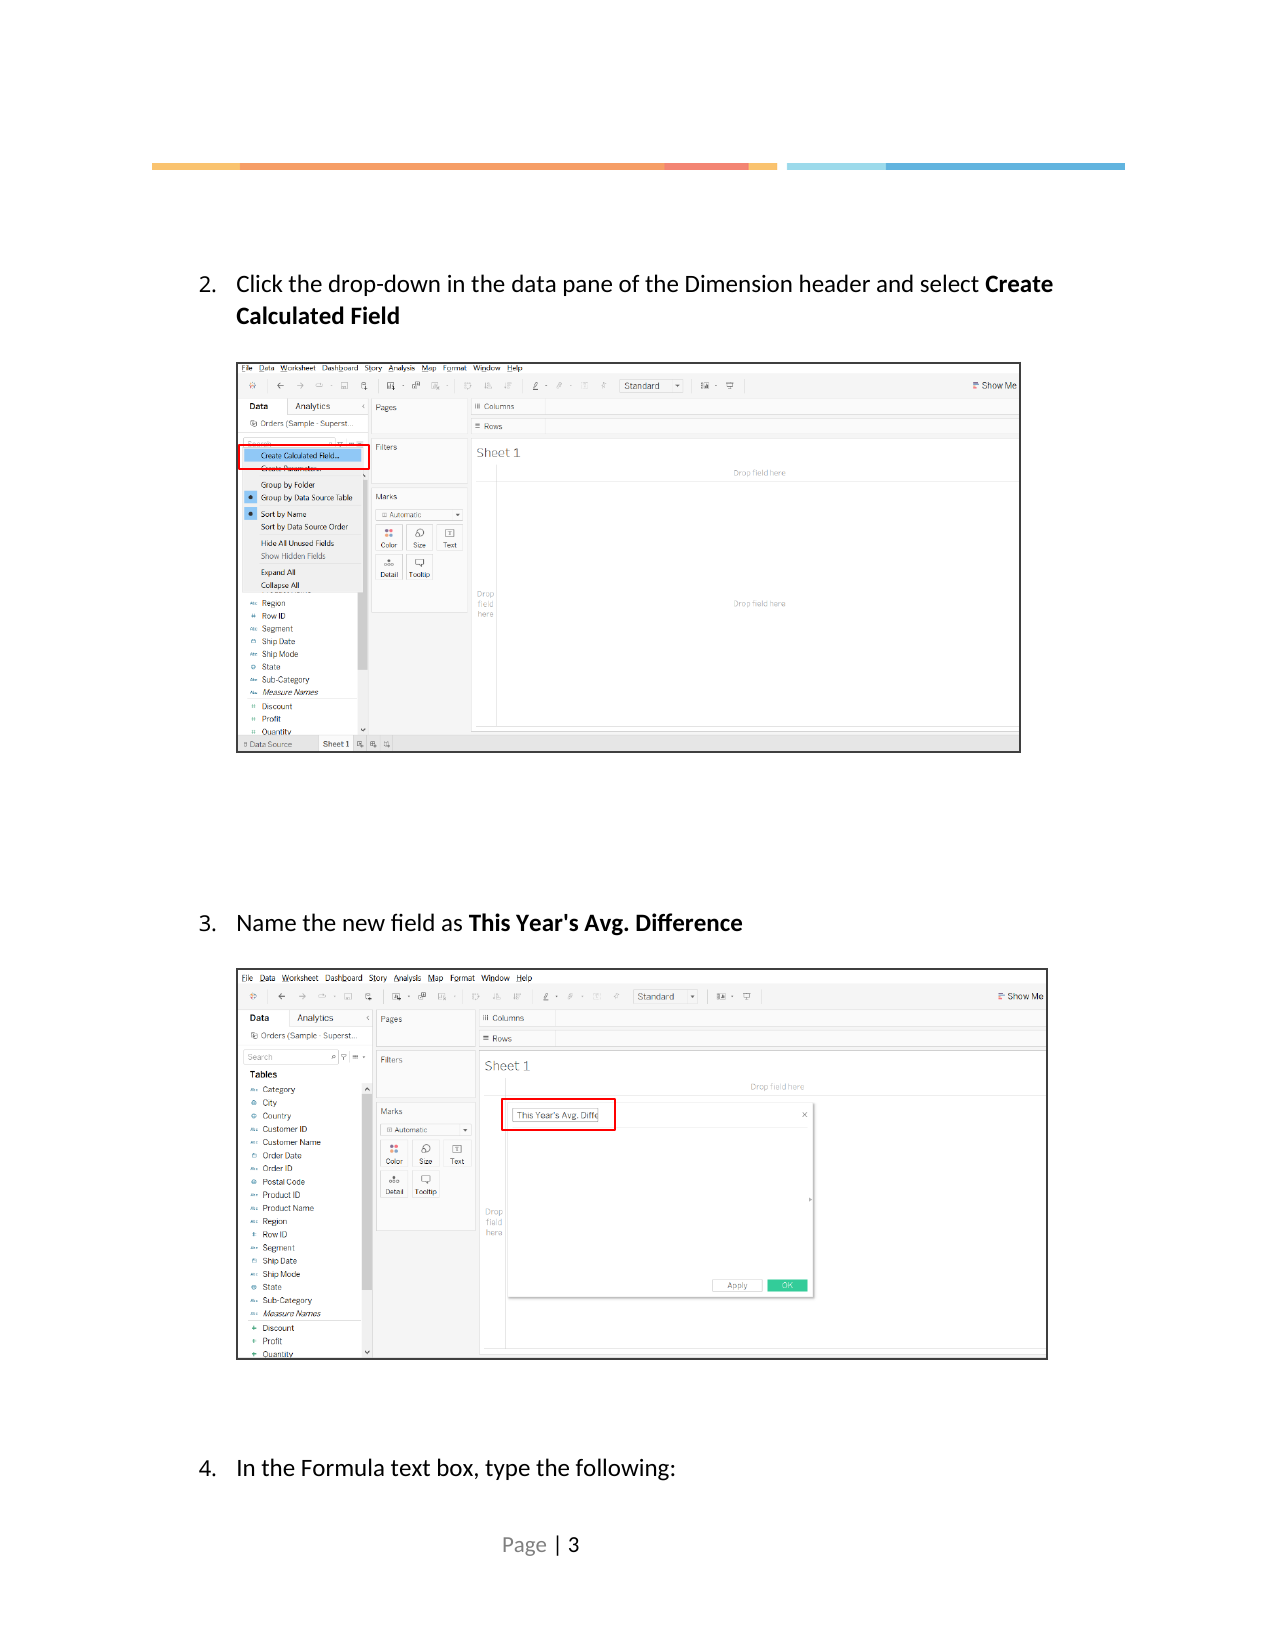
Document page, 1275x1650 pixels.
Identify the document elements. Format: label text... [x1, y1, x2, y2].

list Name the new field as This Year's Avg. Difference [198, 907, 1125, 937]
picture [240, 446, 368, 468]
picture [238, 364, 1019, 751]
list Click the drop-down in the data pane of the Dimension header and select Create Calculated Field [198, 268, 1125, 331]
picture [238, 970, 1046, 1358]
list In the Formula text box, type the following: [198, 1452, 1125, 1483]
picture [150, 161, 1125, 173]
